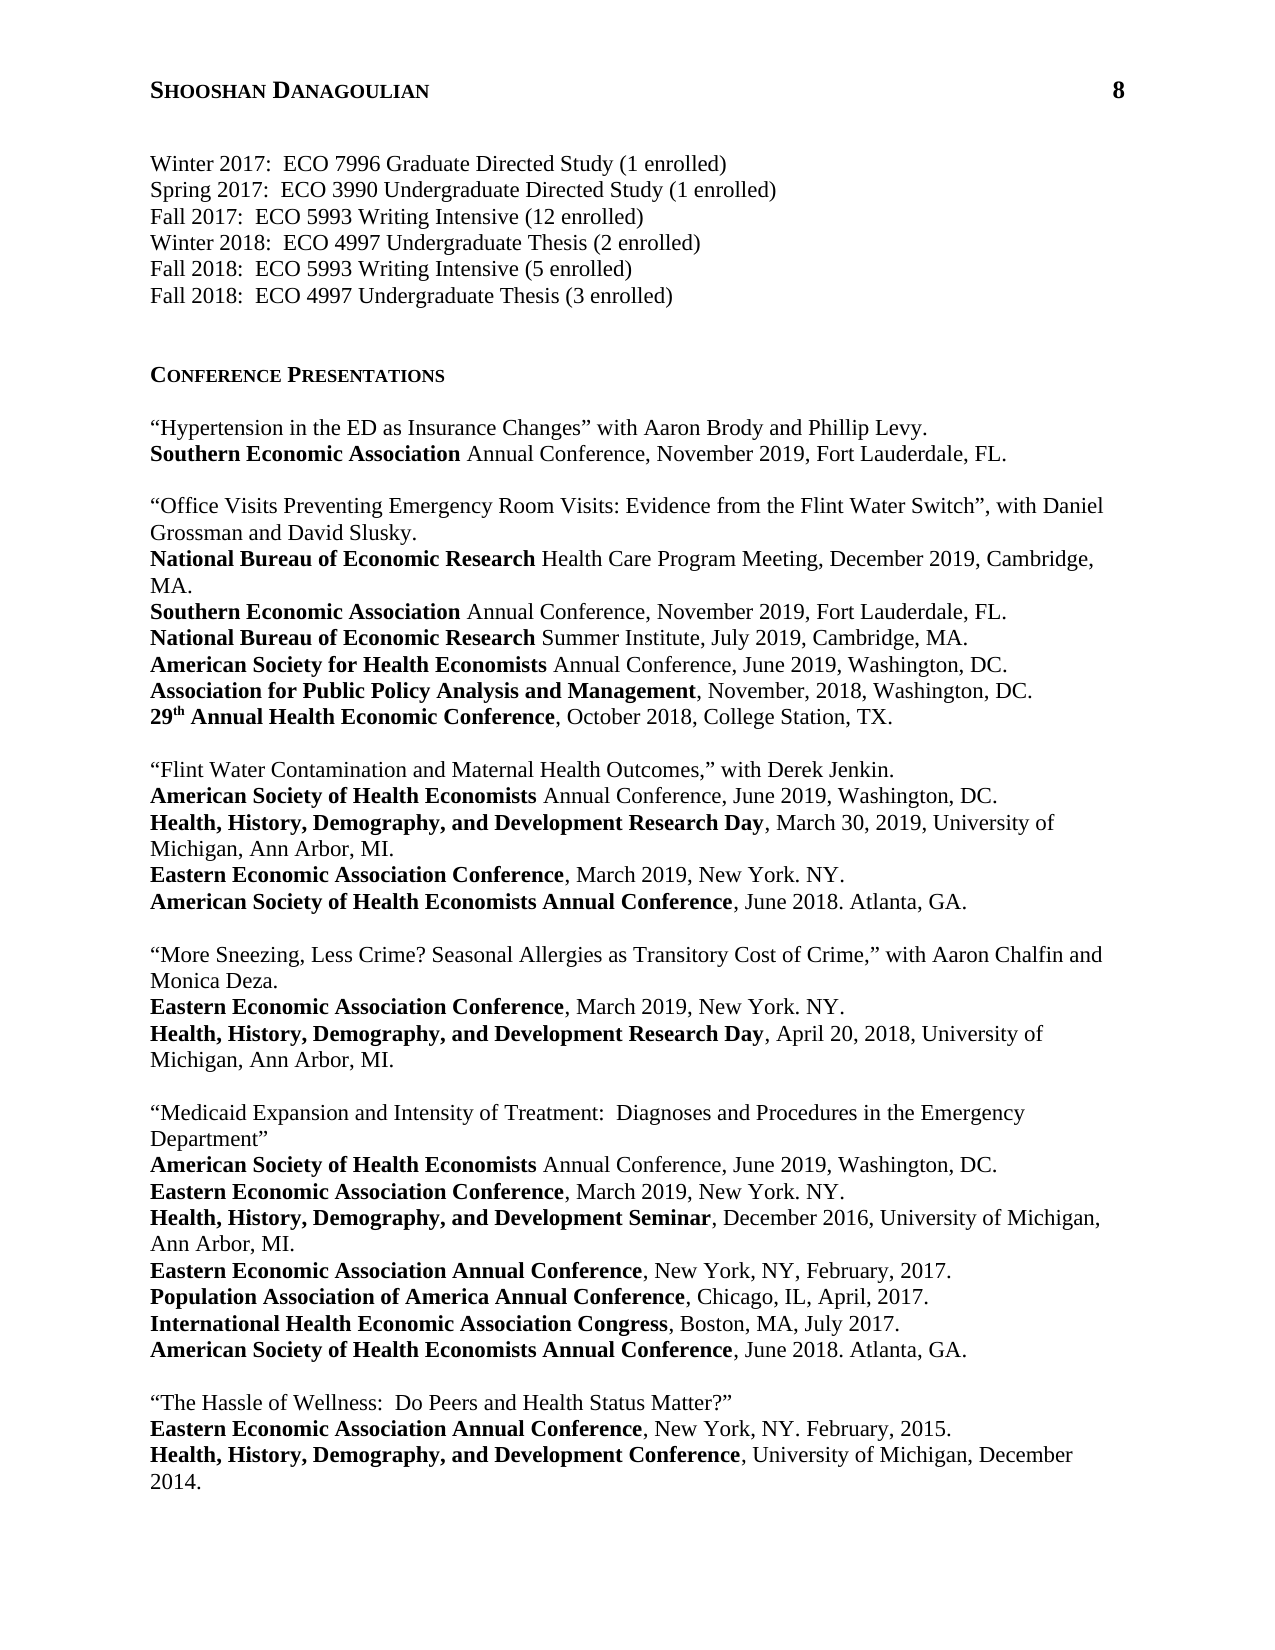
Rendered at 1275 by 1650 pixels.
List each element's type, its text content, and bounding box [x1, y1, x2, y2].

text “Medicaid Expansion and Intensity of Treatment: Diagnoses and Procedures in the Emergency Department” [150, 1099, 1125, 1151]
text American Society of Health Economists Annual Conference, June 2018. Atlanta, GA. [150, 1336, 1125, 1362]
text Fall 2017: ECO 5993 Writing Intensive (12 enrolled) [150, 203, 1125, 229]
text Winter 2018: ECO 4997 Undergraduate Thesis (2 enrolled) [150, 229, 1125, 255]
text Health, History, Demography, and Development Conference, University of Michigan, December 2014. [150, 1441, 1125, 1494]
text International Health Economic Association Congress, Boston, MA, July 2017. [150, 1309, 1125, 1336]
text Health, History, Demography, and Development Research Day, April 20, 2018, University of Michigan, Ann Arbor, MI. [150, 1020, 1125, 1072]
text Southern Economic Association Annual Conference, November 2019, Fort Lauderdale, FL. [150, 598, 1125, 624]
text Eastern Economic Association Conference, March 2019, New York. NY. [150, 993, 1125, 1020]
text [150, 1415, 1125, 1441]
text “The Hassle of Wellness: Do Peers and Health Status Matter?” [150, 1389, 1125, 1415]
text Eastern Economic Association Conference, March 2019, New York. NY. [150, 1178, 1125, 1204]
text “Office Visits Preventing Emergency Room Visits: Evidence from the Flint Water Switch”, with Daniel Grossman and David Slusky. [150, 493, 1125, 545]
text “More Sneezing, Less Crime? Seasonal Allergies as Transitory Cost of Crime,” with Aaron Chalfin and Monica Deza. [150, 941, 1125, 993]
text American Society of Health Economists Annual Conference, June 2019, Washington, DC. [150, 1151, 1125, 1178]
text Southern Economic Association Annual Conference, November 2019, Fort Lauderdale, FL. [150, 440, 1125, 466]
text Spring 2017: ECO 3990 Undergraduate Directed Study (1 enrolled) [150, 176, 1125, 203]
text “Hypertension in the ED as Insurance Changes” with Aaron Brody and Phillip Levy. [150, 413, 1125, 440]
text Health, History, Demography, and Development Research Day, March 30, 2019, University of Michigan, Ann Arbor, MI. [150, 809, 1125, 862]
text American Society of Health Economists Annual Conference, June 2018. Atlanta, GA. [150, 888, 1125, 914]
text Eastern Economic Association Conference, March 2019, New York. NY. [150, 862, 1125, 888]
text American Society of Health Economists Annual Conference, June 2019, Washington, DC. [150, 782, 1125, 809]
text Fall 2018: ECO 4997 Undergraduate Thesis (3 enrolled) [150, 282, 1125, 308]
text “Flint Water Contamination and Maternal Health Outcomes,” with Derek Jenkin. [150, 756, 1125, 782]
text American Society for Health Economists Annual Conference, June 2019, Washington, DC. [150, 651, 1125, 677]
text National Bureau of Economic Research Summer Institute, July 2019, Cambridge, MA. [150, 624, 1125, 651]
text Eastern Economic Association Annual Conference, New York, NY, February, 2017. [150, 1257, 1125, 1283]
text Population Association of America Annual Conference, Chicago, IL, April, 2017. [150, 1283, 1125, 1309]
text Conference Presentations [150, 361, 1125, 387]
text 29th Annual Health Economic Conference, October 2018, College Station, TX. [150, 703, 1125, 730]
text National Bureau of Economic Research Health Care Program Meeting, December 2019, Cambridge, MA. [150, 545, 1125, 598]
text Fall 2018: ECO 5993 Writing Intensive (5 enrolled) [150, 255, 1125, 282]
text Association for Public Policy Analysis and Management, November, 2018, Washington, DC. [150, 677, 1125, 703]
text Winter 2017: ECO 7996 Graduate Directed Study (1 enrolled) [150, 150, 1125, 176]
text Health, History, Demography, and Development Seminar, December 2016, University of Michigan, Ann Arbor, MI. [150, 1204, 1125, 1257]
